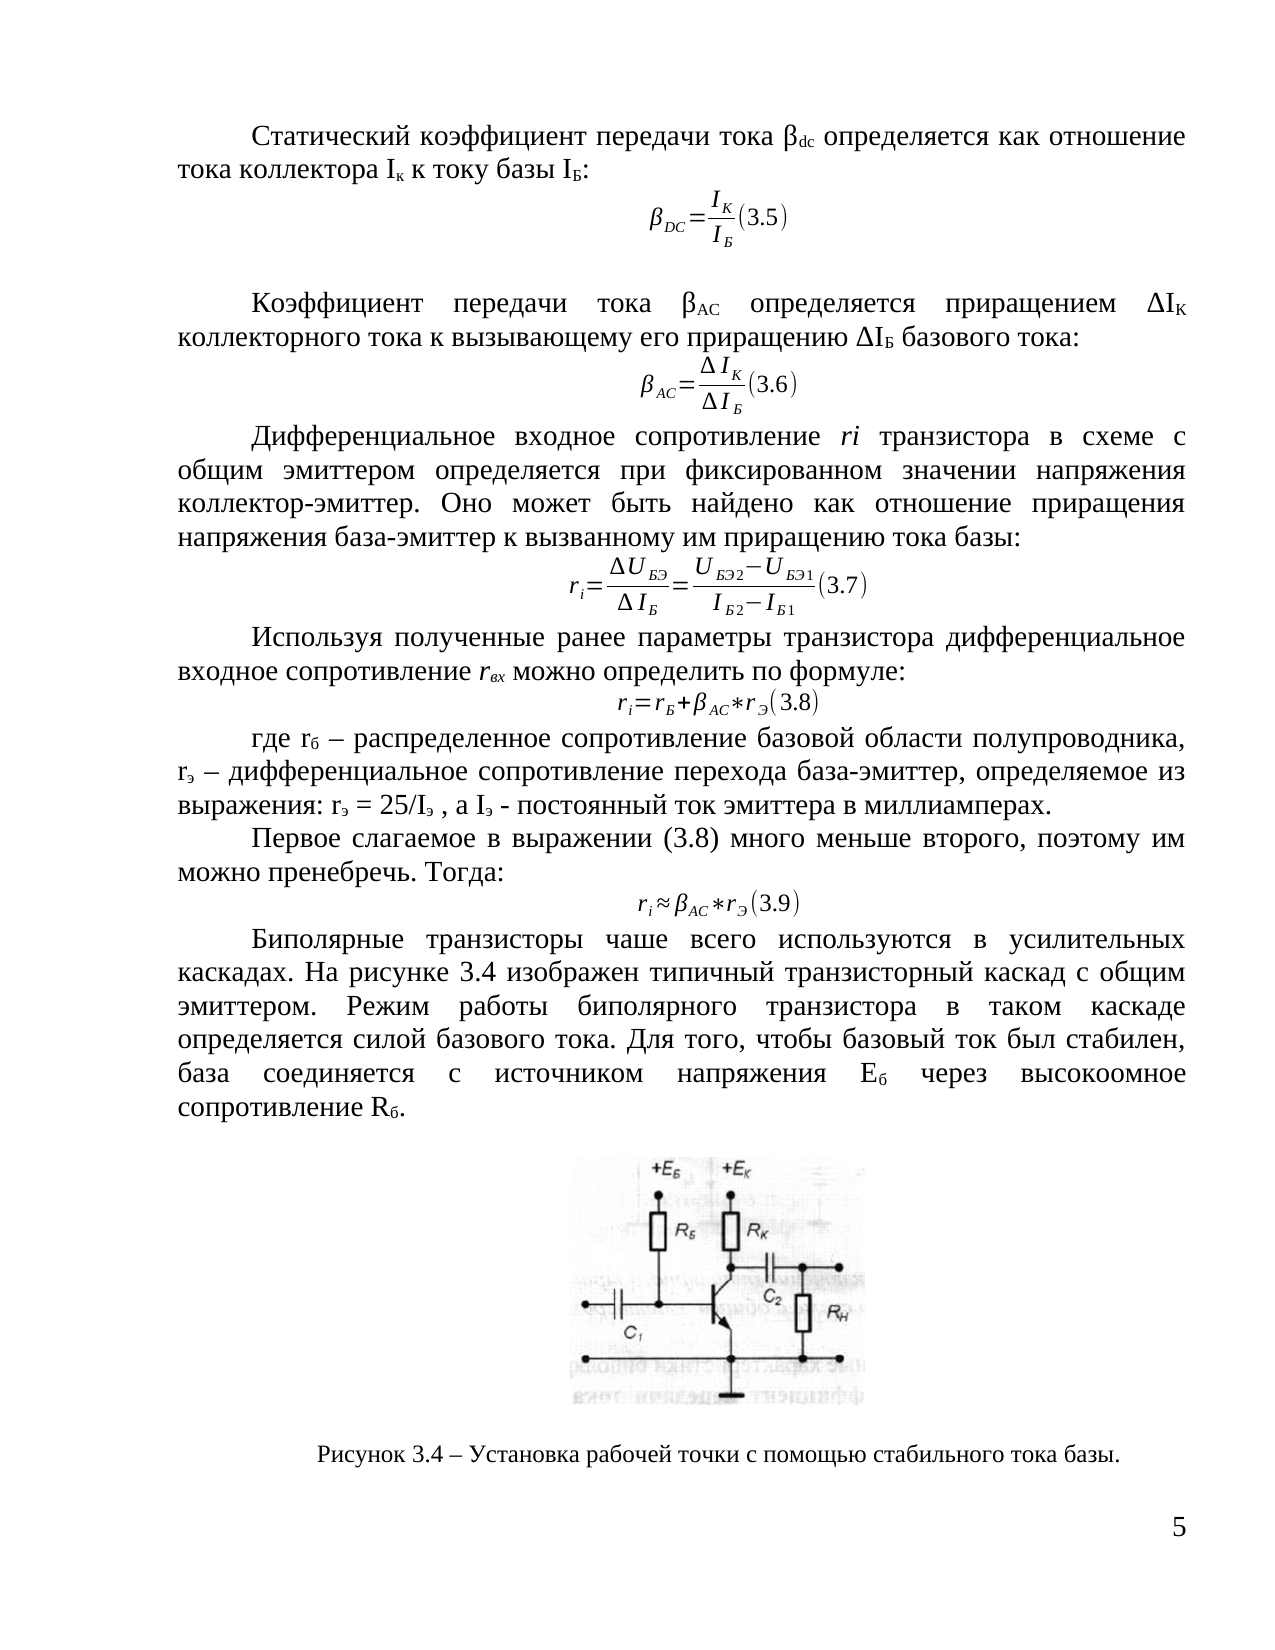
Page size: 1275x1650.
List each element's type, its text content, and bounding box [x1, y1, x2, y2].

text Коэффициент передачи тока βАС определяется приращением ΔIК коллекторного тока к вызывающему его приращению ΔIБ базового тока: [177, 285, 1186, 352]
text Первое слагаемое в выражении (3.8) много меньше второго, поэтому им можно пренебречь. Тогда: [177, 820, 1186, 887]
text Дифференциальное входное сопротивление ri транзистора в схеме с общим эмиттером определяется при фиксированном значении напряжения коллектор-эмиттер. Оно может быть найдено как отношение приращения напряжения база-эмиттер к вызванному им приращению тока базы: [177, 418, 1186, 553]
text Используя полученные ранее параметры транзистора дифференциальное входное сопротивление rвх можно определить по формуле: [177, 619, 1186, 686]
text Рисунок 3.4 – Установка рабочей точки с помощью стабильного тока базы. [177, 1439, 1186, 1468]
text Биполярные транзисторы чаше всего используются в усилительных каскадах. На рисунке 3.4 изображен типичный транзисторный каскад с общим эмиттером. Режим работы биполярного транзистора в таком каскаде определяется силой базового тока. Для того, чтобы базовый ток был стабилен, база соединяется с источником напряжения Еб через высокоомное сопротивление Rб. [177, 921, 1186, 1122]
picture [562, 1155, 876, 1406]
text где rб – распределенное сопротивление базовой области полупроводника, rэ – дифференциальное сопротивление перехода база-эмиттер, определяемое из выражения: rэ = 25/Iэ , а Iэ - постоянный ток эмиттера в миллиамперах. [177, 720, 1186, 820]
text Статический коэффициент передачи тока βdc определяется как отношение тока коллектора Iк к току базы IБ: [177, 118, 1186, 185]
